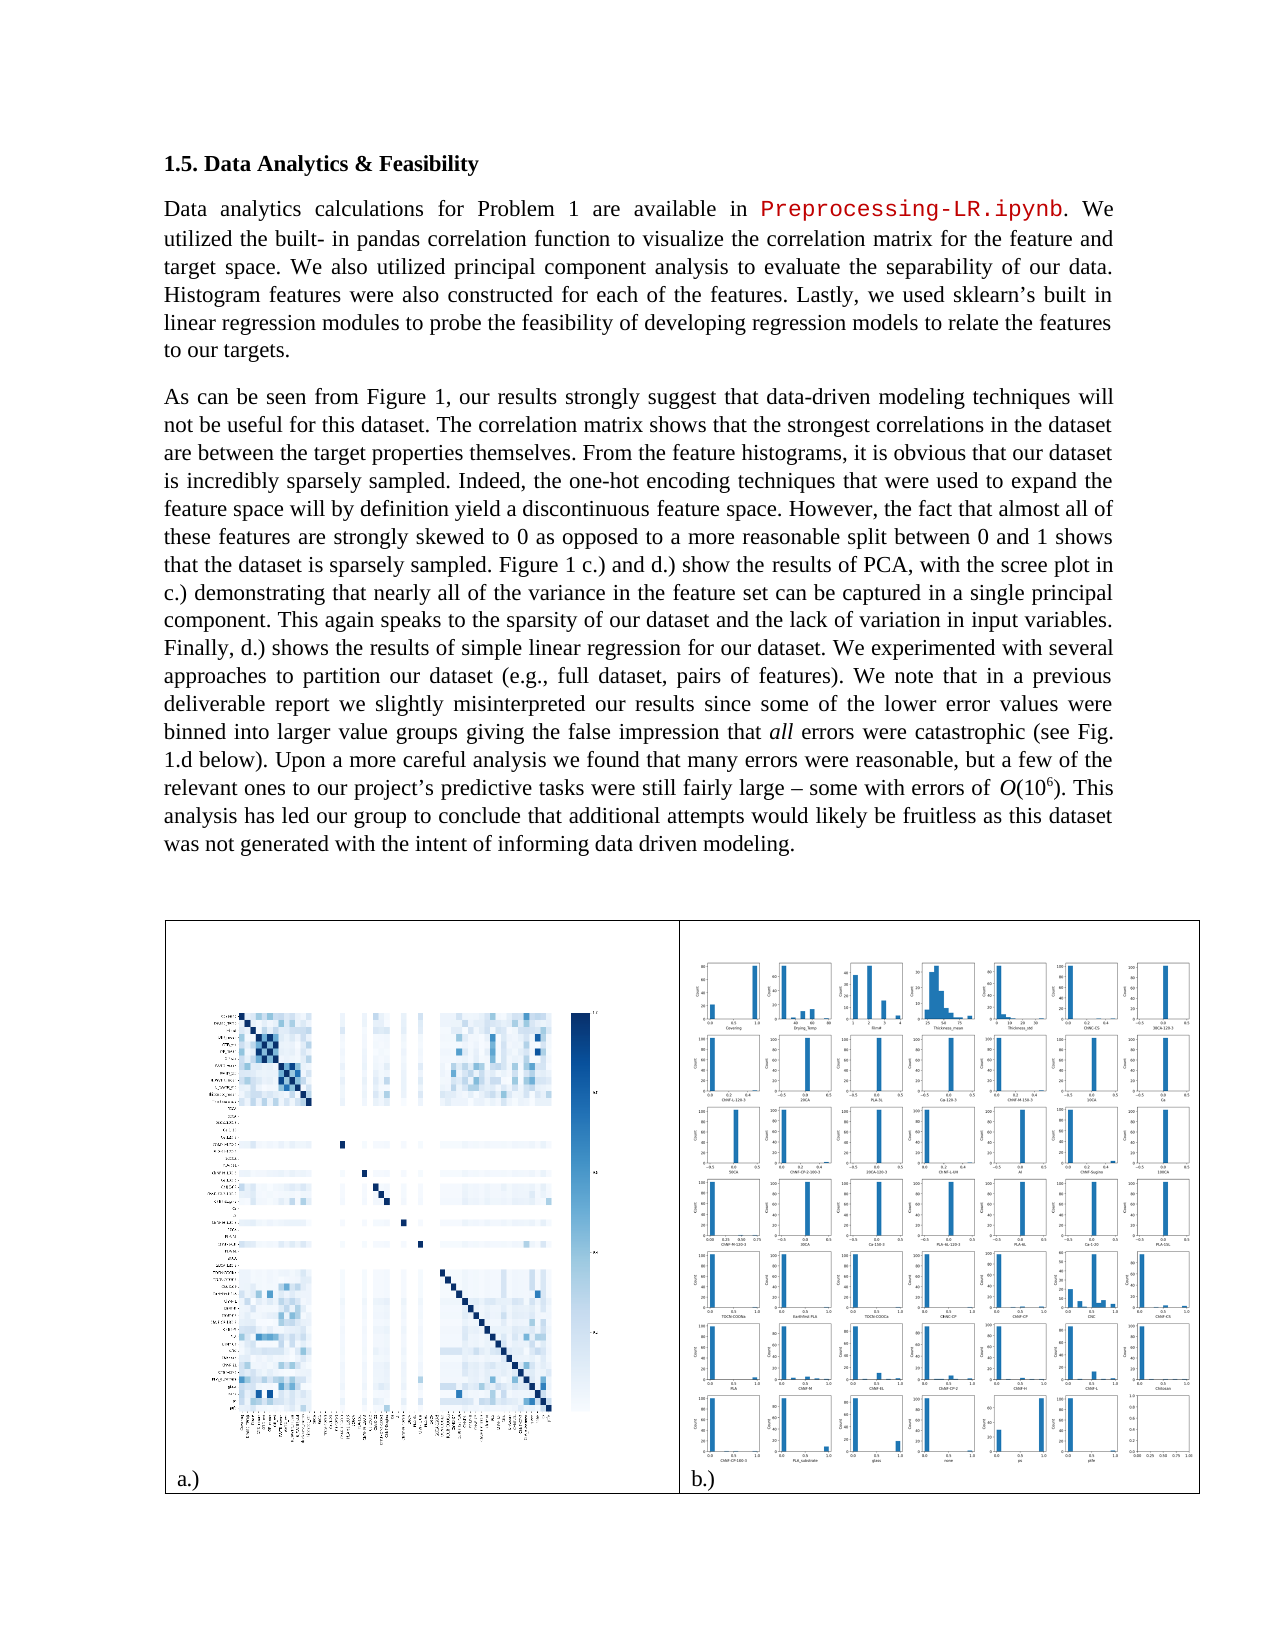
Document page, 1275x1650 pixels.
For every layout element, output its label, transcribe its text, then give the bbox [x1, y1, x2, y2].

picture [207, 1011, 598, 1445]
picture [693, 962, 1193, 1463]
text Data analytics calculations for Problem 1 are available in Preprocessing-LR.ipynb. We utilized the built- in pandas correlation function to visualize the correlation matrix for the feature and target space. We also utilized principal component analysis to evaluate the separability of our data. Histogram features were also constructed for each of the features. Lastly, we used sklearn’s built in linear regression modules to probe the feasibility of developing regression models to relate the features to our targets. [164, 195, 1114, 363]
subtitle Data Analytics & Feasibility [163, 150, 1125, 176]
text As can be seen from Figure 1, our results strongly suggest that data-driven modeling techniques will not be useful for this dataset. The correlation matrix shows that the strongest correlations in the dataset are between the target properties themselves. From the feature histograms, it is obvious that our dataset is incredibly sparsely sampled. Indeed, the one-hot encoding techniques that were used to expand the feature space will by definition yield a discontinuous feature space. However, the fact that almost all of these features are strongly skewed to 0 as opposed to a more reasonable split between 0 and 1 shows that the dataset is sparsely sampled. Figure 1 c.) and d.) show the results of PCA, with the scree plot in c.) demonstrating that nearly all of the variance in the feature set can be captured in a single principal component. This again speaks to the sparsity of our dataset and the lack of variation in input variables. Finally, d.) shows the results of simple linear regression for our dataset. We experimented with several approaches to partition our dataset (e.g., full dataset, pairs of features). We note that in a previous deliverable report we slightly misinterpreted our results since some of the lower error values were binned into larger value groups giving the false impression that all errors were catastrophic (see Fig. 1.d below). Upon a more careful analysis we found that many errors were reasonable, but a few of the relevant ones to our project’s predictive tasks were still fairly large – some with errors of O(106). This analysis has led our group to conclude that additional attempts would likely be fruitless as this dataset was not generated with the intent of informing data driven modeling. [164, 383, 1114, 856]
table_header a.) [166, 921, 679, 1493]
table_header b.) [680, 921, 1199, 1493]
